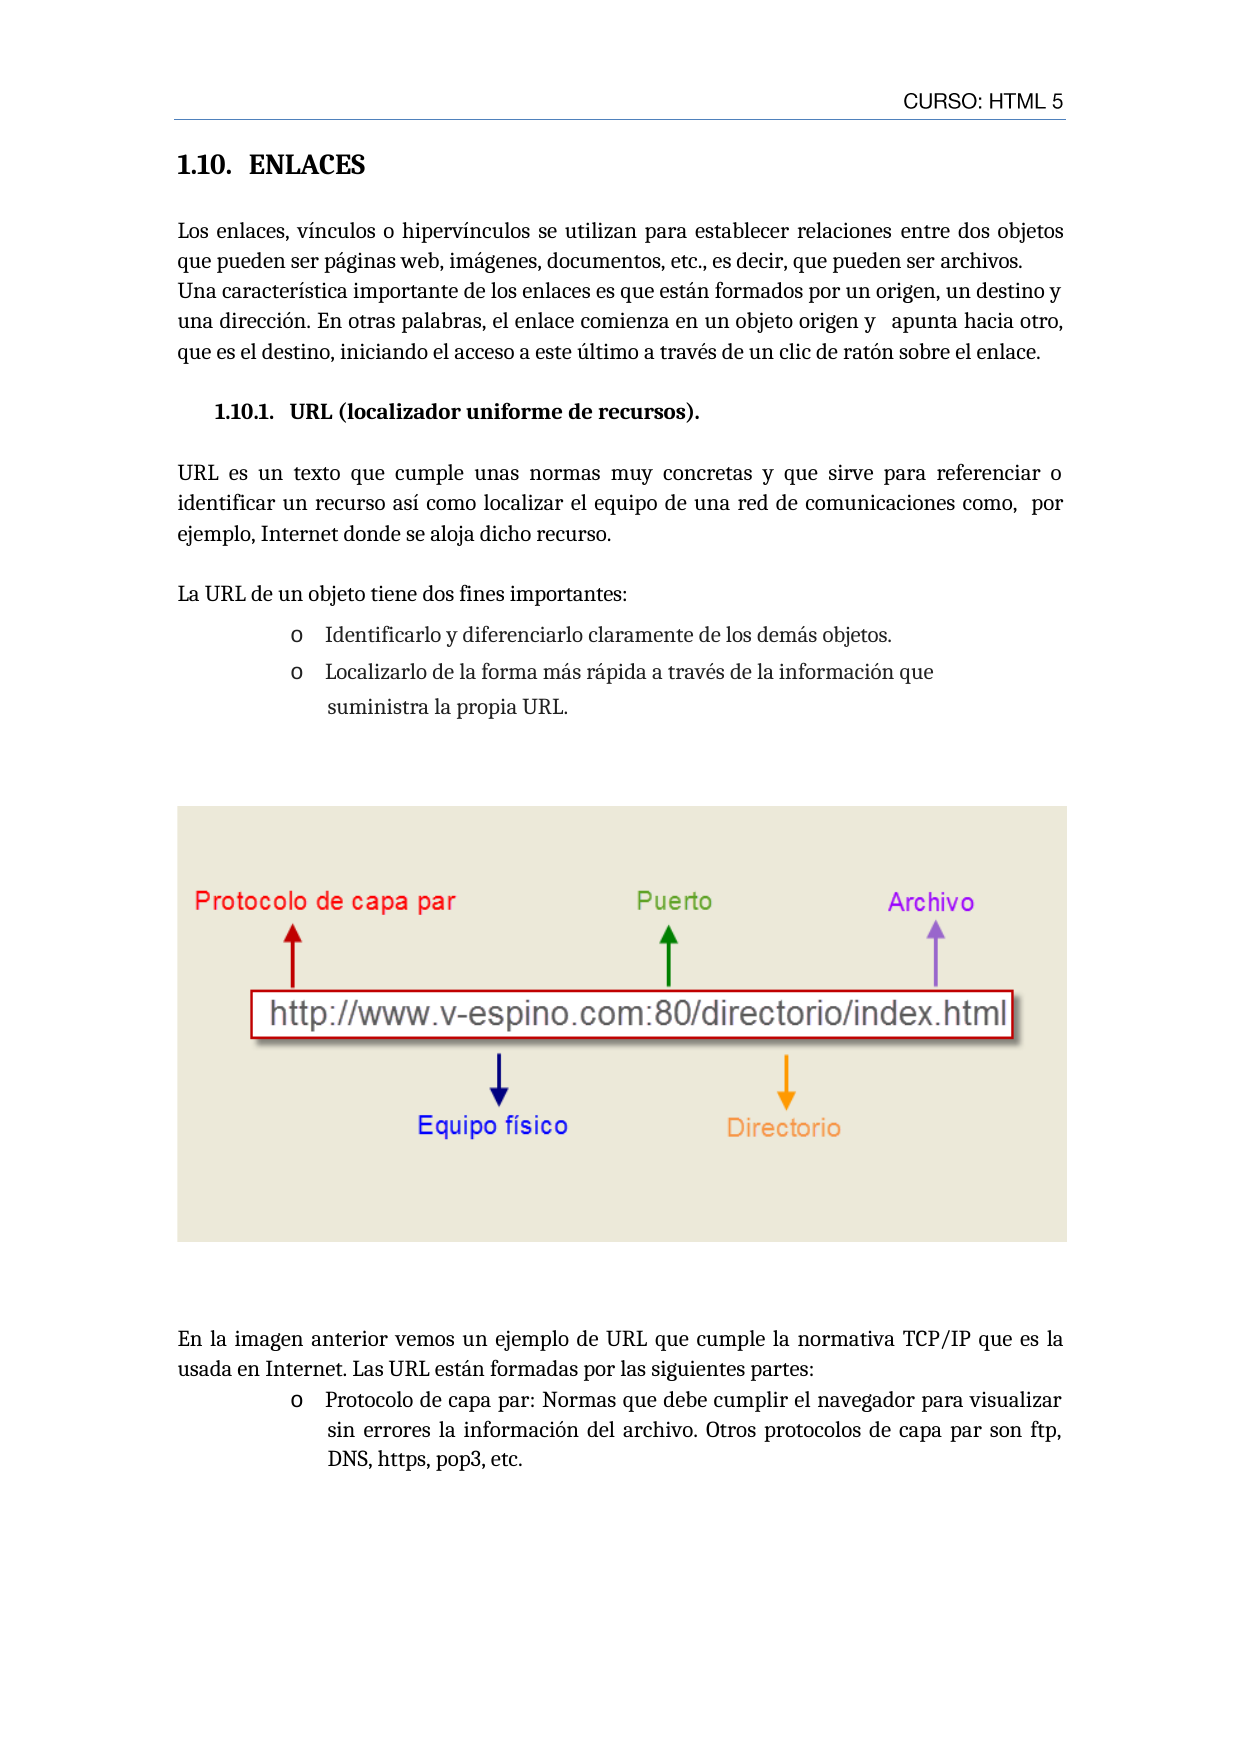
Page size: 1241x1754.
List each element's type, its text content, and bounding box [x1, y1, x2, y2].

list Identificarlo y diferenciarlo claramente de los demás objetos. [290, 622, 1240, 649]
list Localizarlo de la forma más rápida a través de la información que suministra la propia URL. [290, 658, 961, 720]
list Protocolo de capa par: Normas que debe cumplir el navegador para visualizar sin errores la información del archivo. Otros protocolos de capa par son ftp, DNS, https, pop3, etc. [290, 1386, 1063, 1472]
subtitle ENLACES [177, 148, 1240, 182]
text URL es un texto que cumple unas normas muy concretas y que sirve para referenciar o identificar un recurso así como localizar el equipo de una red de comunicaciones como, por ejemplo, Internet donde se aloja dicho recurso. [177, 460, 1063, 547]
subtitle URL (localizador uniforme de recursos). [215, 399, 1240, 425]
text Los enlaces, vínculos o hipervínculos se utilizan para establecer relaciones entre dos objetos que pueden ser páginas web, imágenes, documentos, etc., es decir, que pueden ser archivos. [177, 218, 1064, 274]
text La URL de un objeto tiene dos fines importantes: [177, 581, 1240, 607]
text Una característica importante de los enlaces es que están formados por un origen, un destino y una dirección. En otras palabras, el enlace comienza en un objeto origen y apunta hacia otro, que es el destino, iniciando el acceso a este último a través de un clic de ratón sobre el enlace. [177, 278, 1063, 365]
picture [903, 88, 1076, 113]
text En la imagen anterior vemos un ejemplo de URL que cumple la normativa TCP/IP que es la usada en Internet. Las URL están formadas por las siguientes partes: [177, 1326, 1063, 1383]
picture [177, 806, 1067, 1242]
